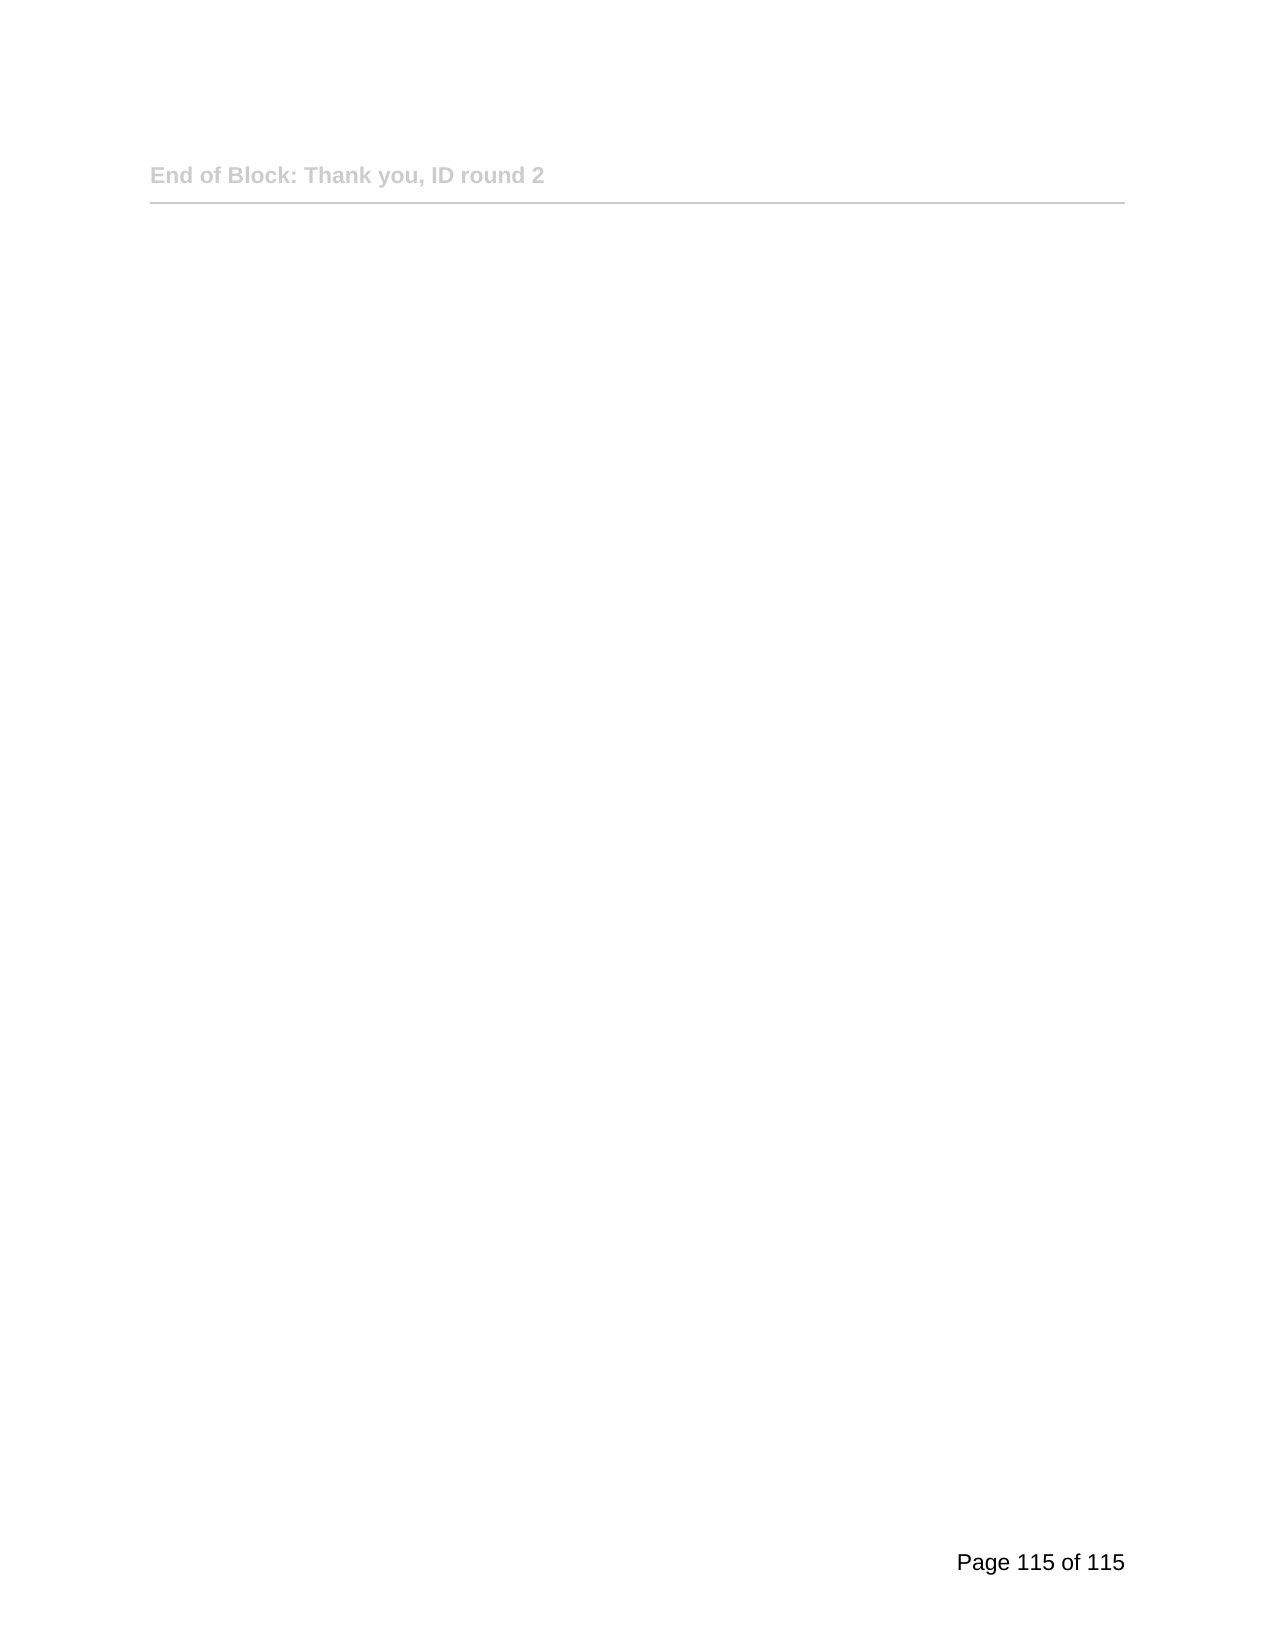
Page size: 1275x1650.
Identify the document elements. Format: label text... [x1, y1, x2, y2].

text End of Block: Thank you, ID round 2 [150, 162, 1125, 189]
